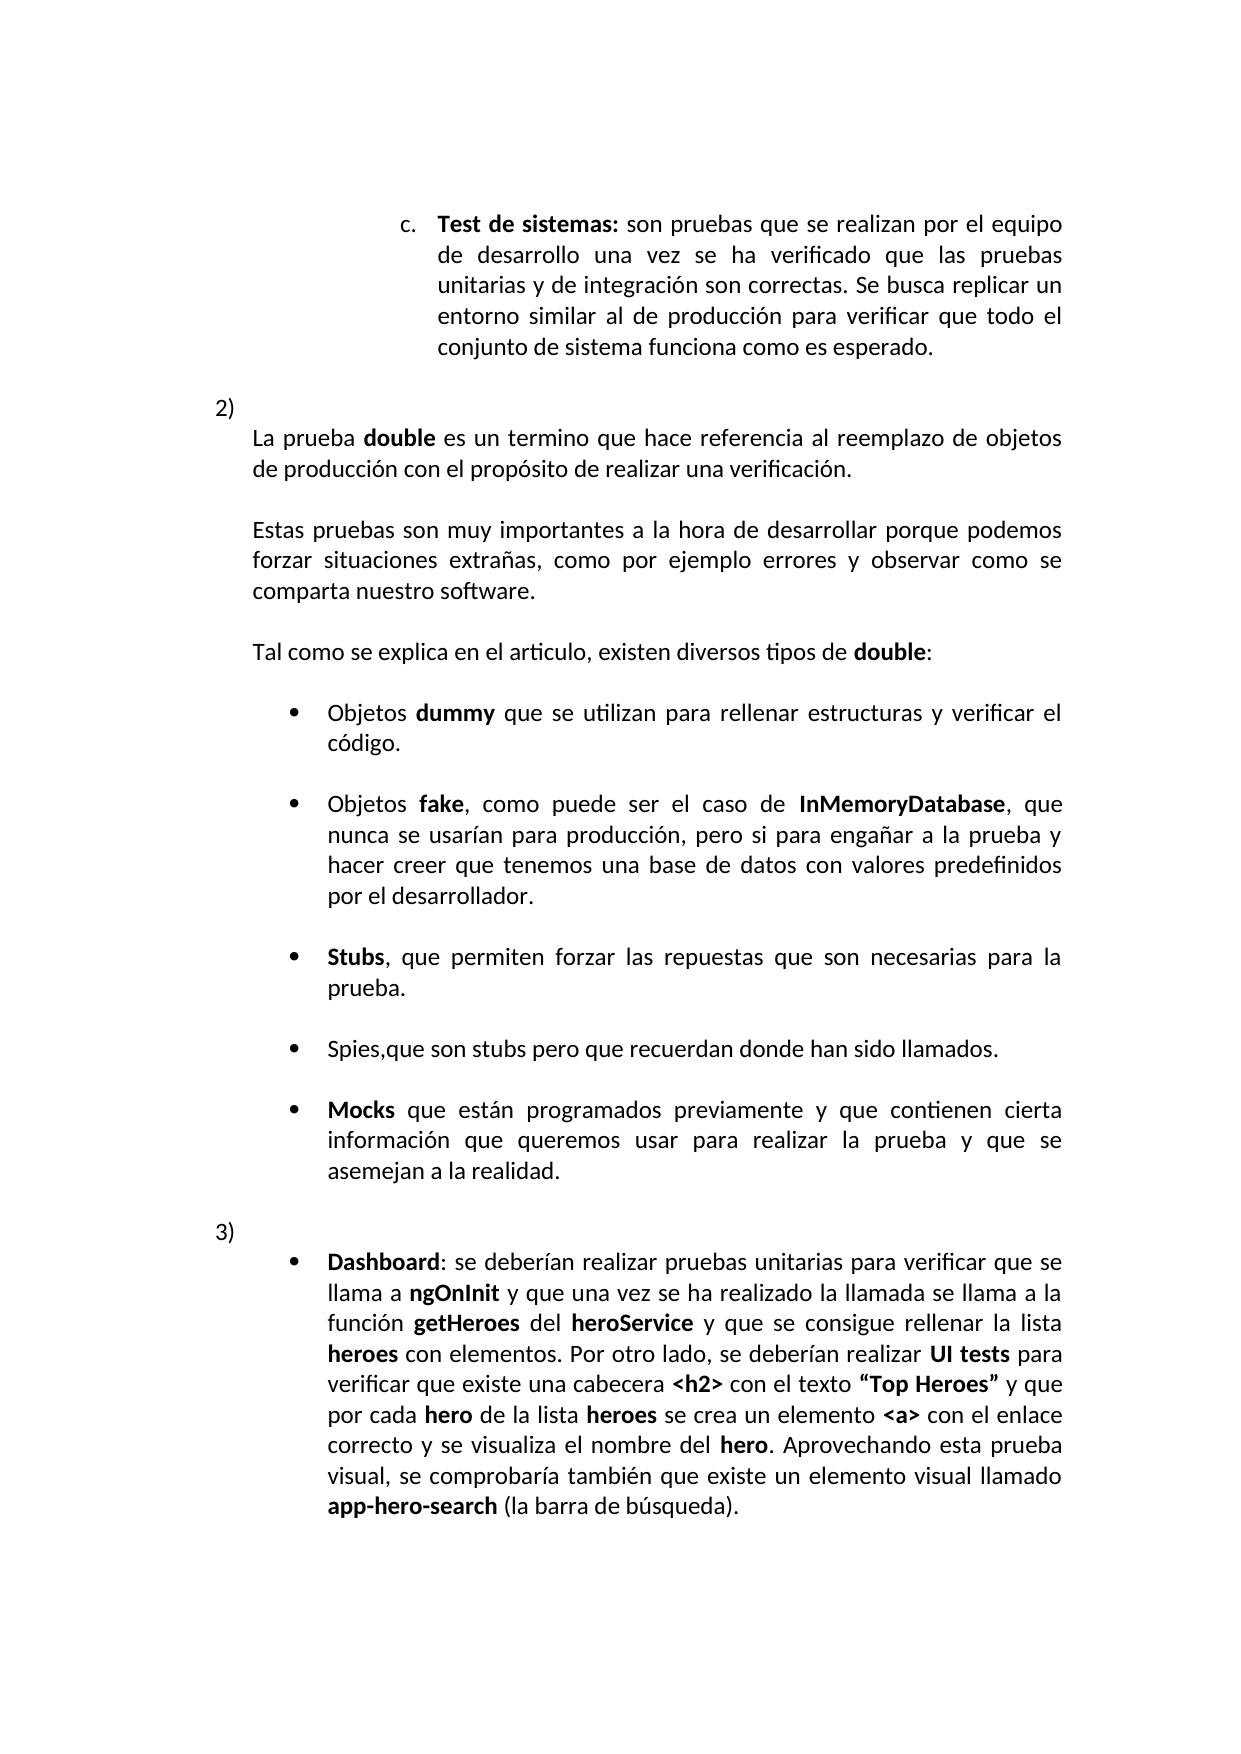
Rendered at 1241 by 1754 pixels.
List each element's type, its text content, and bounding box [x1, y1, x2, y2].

list Stubs, que permiten forzar las repuestas que son necesarias para la prueba. [290, 941, 1063, 1002]
list La prueba double es un termino que hace referencia al reemplazo de objetos de producción con el propósito de realizar una verificación. [252, 422, 1063, 483]
list Tal como se explica en el articulo, existen diversos tipos de double: [252, 636, 1063, 666]
list Objetos dummy que se utilizan para rellenar estructuras y verificar el código. [290, 697, 1063, 758]
list Estas pruebas son muy importantes a la hora de desarrollar porque podemos forzar situaciones extrañas, como por ejemplo errores y observar como se comparta nuestro software. [252, 514, 1063, 605]
list Mocks que están programados previamente y que contienen cierta información que queremos usar para realizar la prueba y que se asemejan a la realidad. [290, 1094, 1063, 1185]
list Objetos fake, como puede ser el caso de InMemoryDatabase, que nunca se usarían para producción, pero si para engañar a la prueba y hacer creer que tenemos una base de datos con valores predefinidos por el desarrollador. [290, 788, 1063, 911]
list Test de sistemas: son pruebas que se realizan por el equipo de desarrollo una vez se ha verificado que las pruebas unitarias y de integración son correctas. Se busca replicar un entorno similar al de producción para verificar que todo el conjunto de sistema funciona como es esperado. [400, 209, 1063, 361]
list Spies,que son stubs pero que recuerdan donde han sido llamados. [290, 1033, 1063, 1063]
list Dashboard: se deberían realizar pruebas unitarias para verificar que se llama a ngOnInit y que una vez se ha realizado la llamada se llama a la función getHeroes del heroService y que se consigue rellenar la lista heroes con elementos. Por otro lado, se deberían realizar UI tests para verificar que existe una cabecera <h2> con el texto “Top Heroes” y que por cada hero de la lista heroes se crea un elemento <a> con el enlace correcto y se visualiza el nombre del hero. Aprovechando esta prueba visual, se comprobaría también que existe un elemento visual llamado app-hero-search (la barra de búsqueda). [290, 1246, 1063, 1521]
